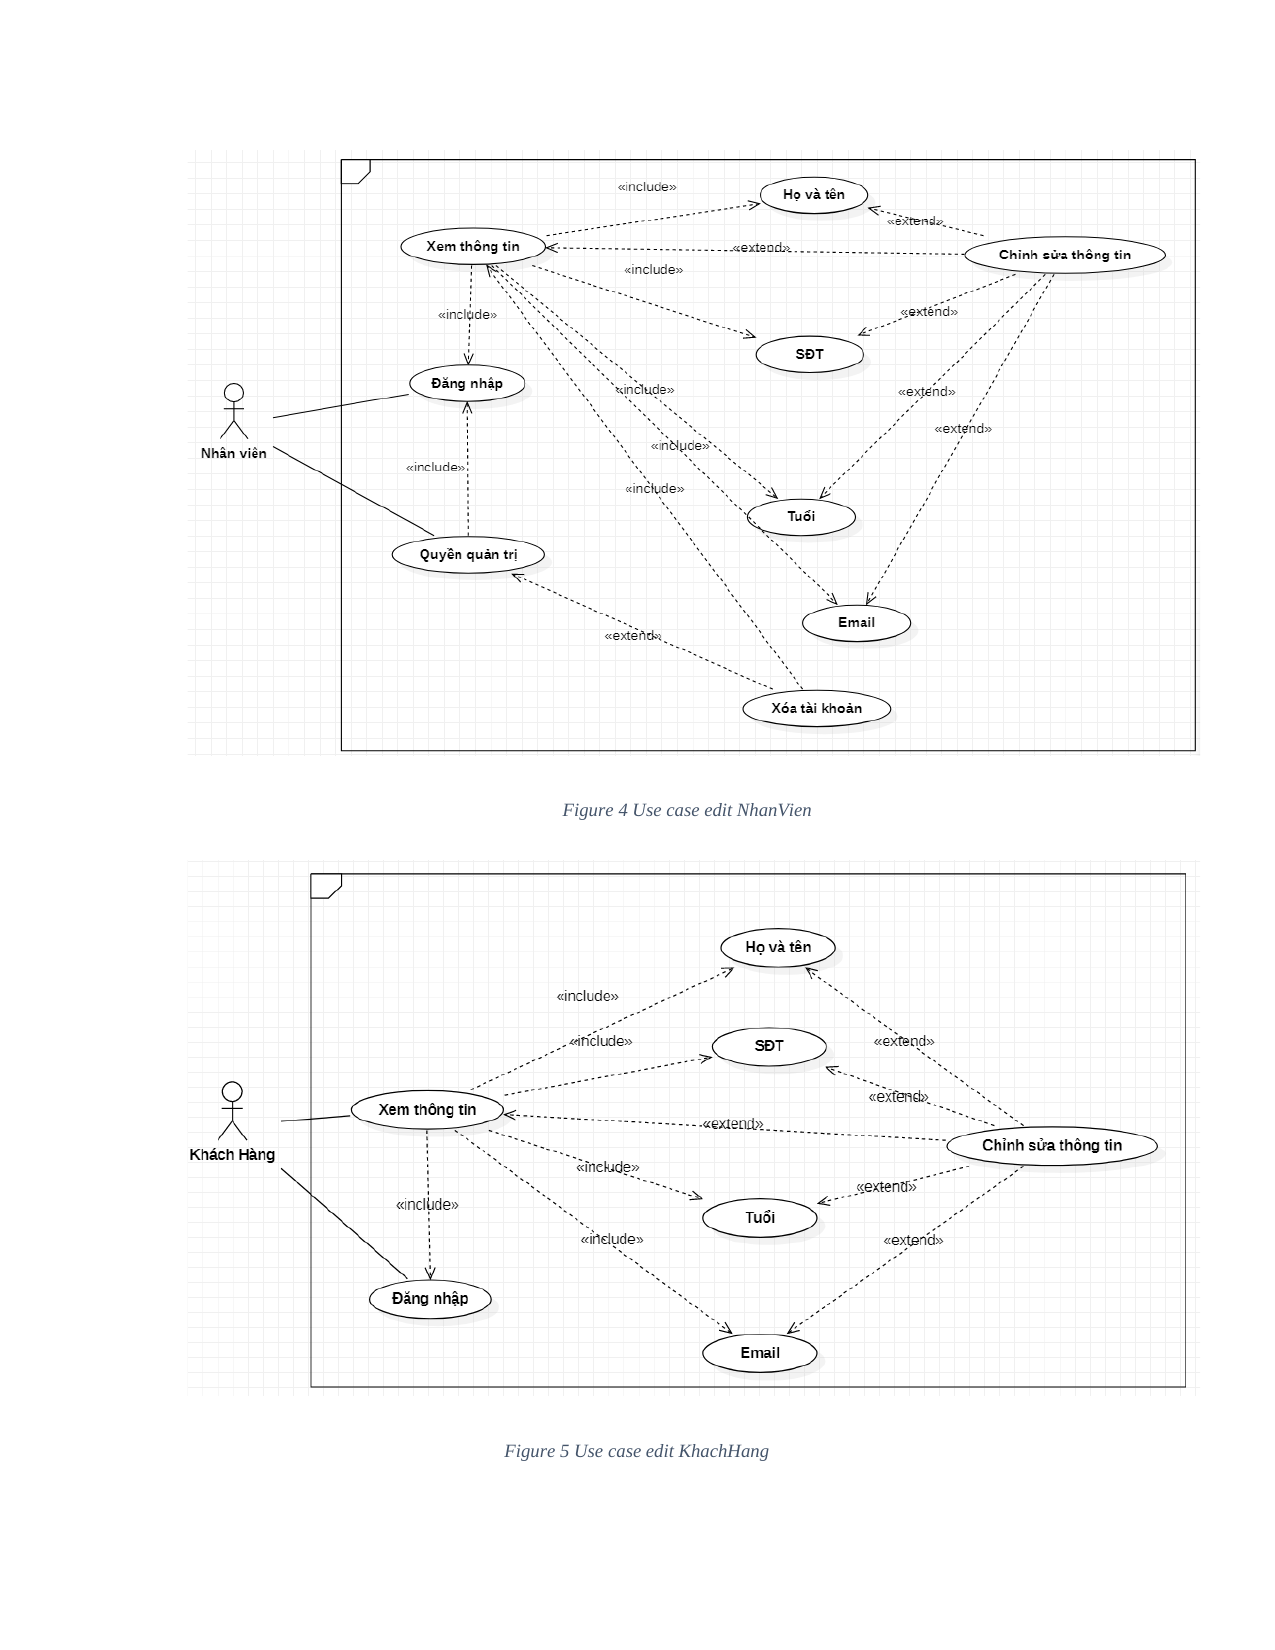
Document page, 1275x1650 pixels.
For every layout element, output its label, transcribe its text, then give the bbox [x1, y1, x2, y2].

text Figure 5 Use case edit KhachHang [187, 1439, 1087, 1461]
picture [187, 150, 1200, 756]
picture [187, 860, 1200, 1396]
text Figure 4 Use case edit NhanVien [487, 799, 1087, 820]
